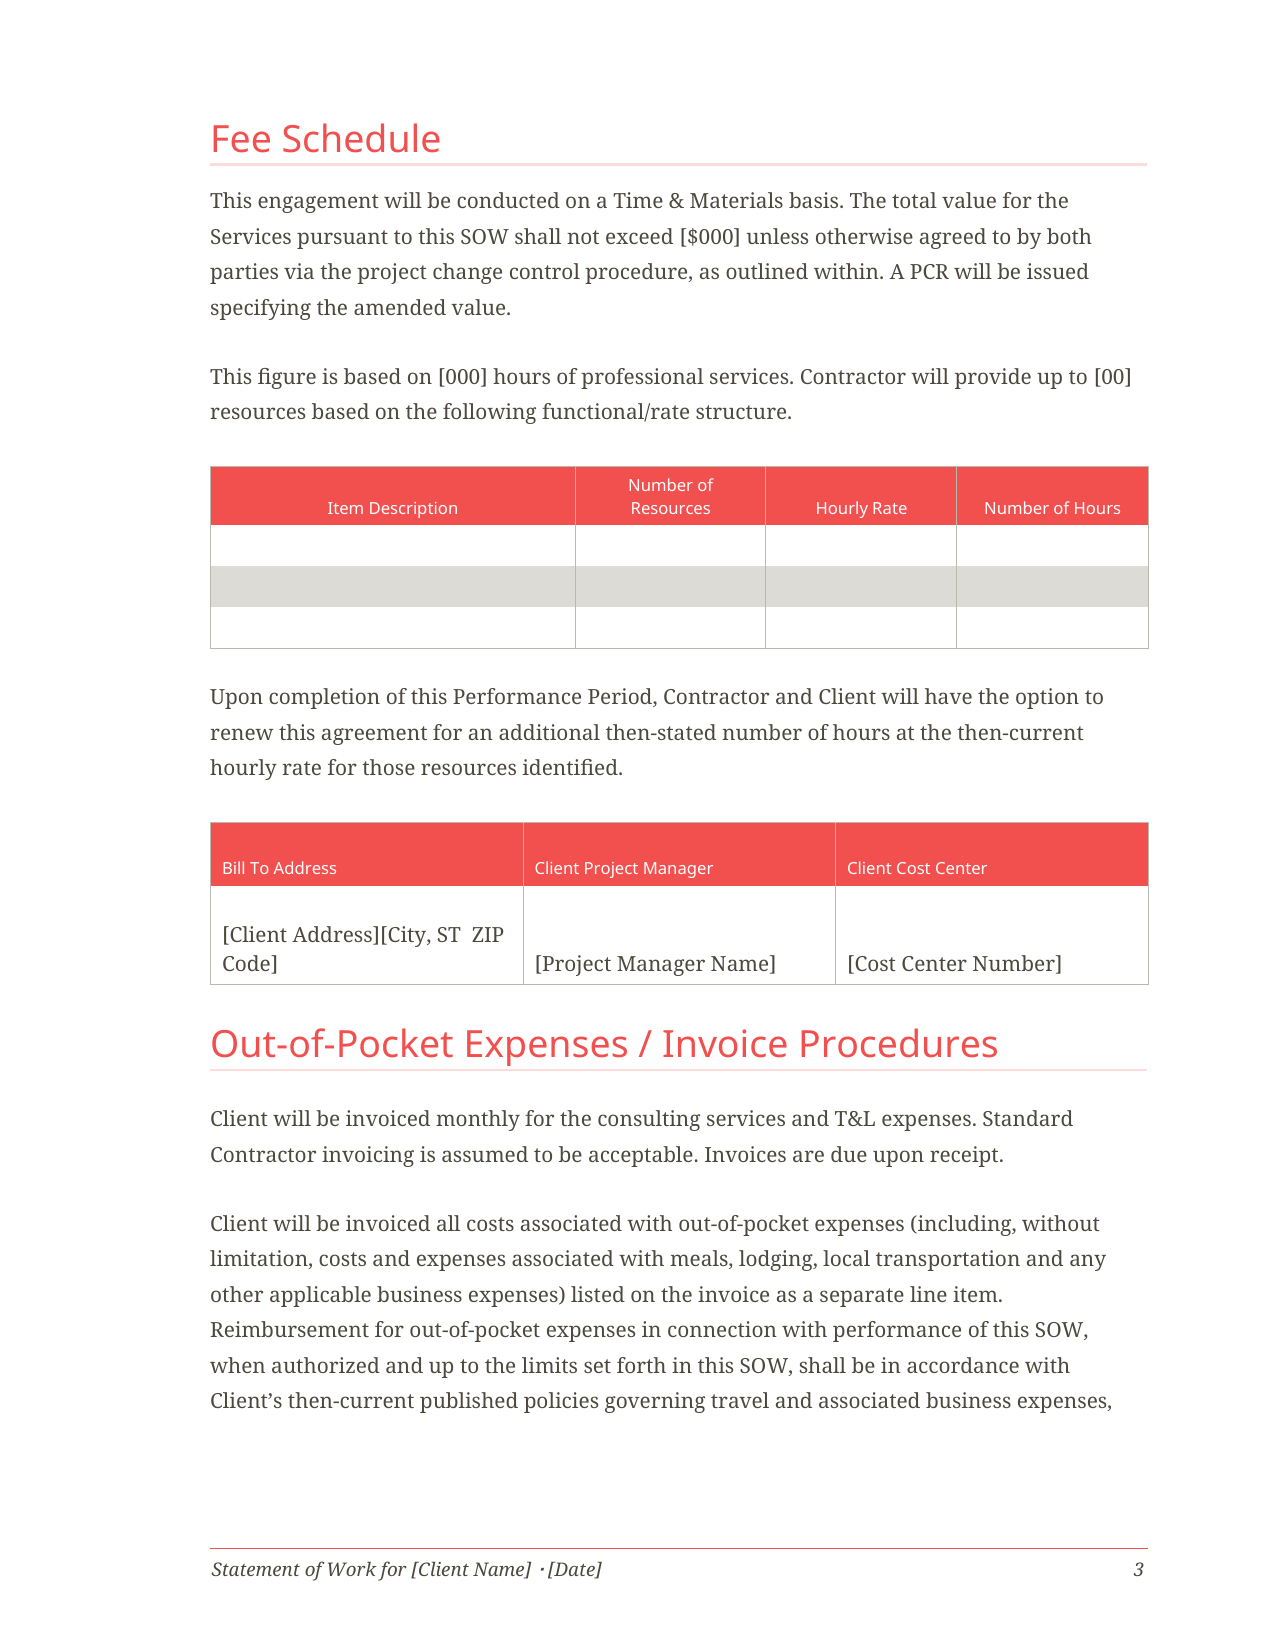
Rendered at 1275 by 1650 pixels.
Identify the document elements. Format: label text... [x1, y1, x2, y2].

table_cell [211, 525, 575, 566]
table_cell [766, 566, 956, 607]
subtitle Out-of-Pocket Expenses / Invoice Procedures [210, 1018, 1147, 1069]
table_header Client Cost Center [836, 823, 1148, 886]
table_cell [576, 566, 765, 607]
table_cell [211, 886, 523, 983]
table_cell [211, 607, 575, 648]
table_cell [766, 607, 956, 648]
table_cell [957, 525, 1148, 566]
table_cell [211, 566, 575, 607]
text This engagement will be conducted on a Time & Materials basis. The total value for the Services pursuant to this SOW shall not exceed unless otherwise agreed to by both parties via the project change control procedure, as outlined within. A PCR will be issued specifying the amended value. [210, 186, 1147, 321]
table_cell [957, 607, 1148, 648]
text Upon completion of this Performance Period, Contractor and Client will have the option to renew this agreement for an additional then-stated number of hours at the then-current hourly rate for those resources identified. [210, 682, 1147, 782]
table_cell [576, 525, 765, 566]
subtitle Fee Schedule [210, 112, 1147, 163]
table_cell [766, 525, 956, 566]
table_header Item Description [211, 467, 575, 525]
table_header Number of Resources [576, 467, 765, 525]
text Client will be invoiced monthly for the consulting services and T&L expenses. Standard Contractor invoicing is assumed to be acceptable. Invoices are due upon receipt. [210, 1104, 1147, 1168]
table_cell [957, 566, 1148, 607]
table_header Client Project Manager [524, 823, 835, 886]
table_cell [576, 607, 765, 648]
text This figure is based on hours of professional services. Contractor will provide up to resources based on the following functional/rate structure. [210, 362, 1147, 426]
table_header Bill To Address [211, 823, 523, 886]
table_header Hourly Rate [766, 467, 956, 525]
table_header Number of Hours [957, 467, 1148, 525]
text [210, 1209, 1147, 1415]
